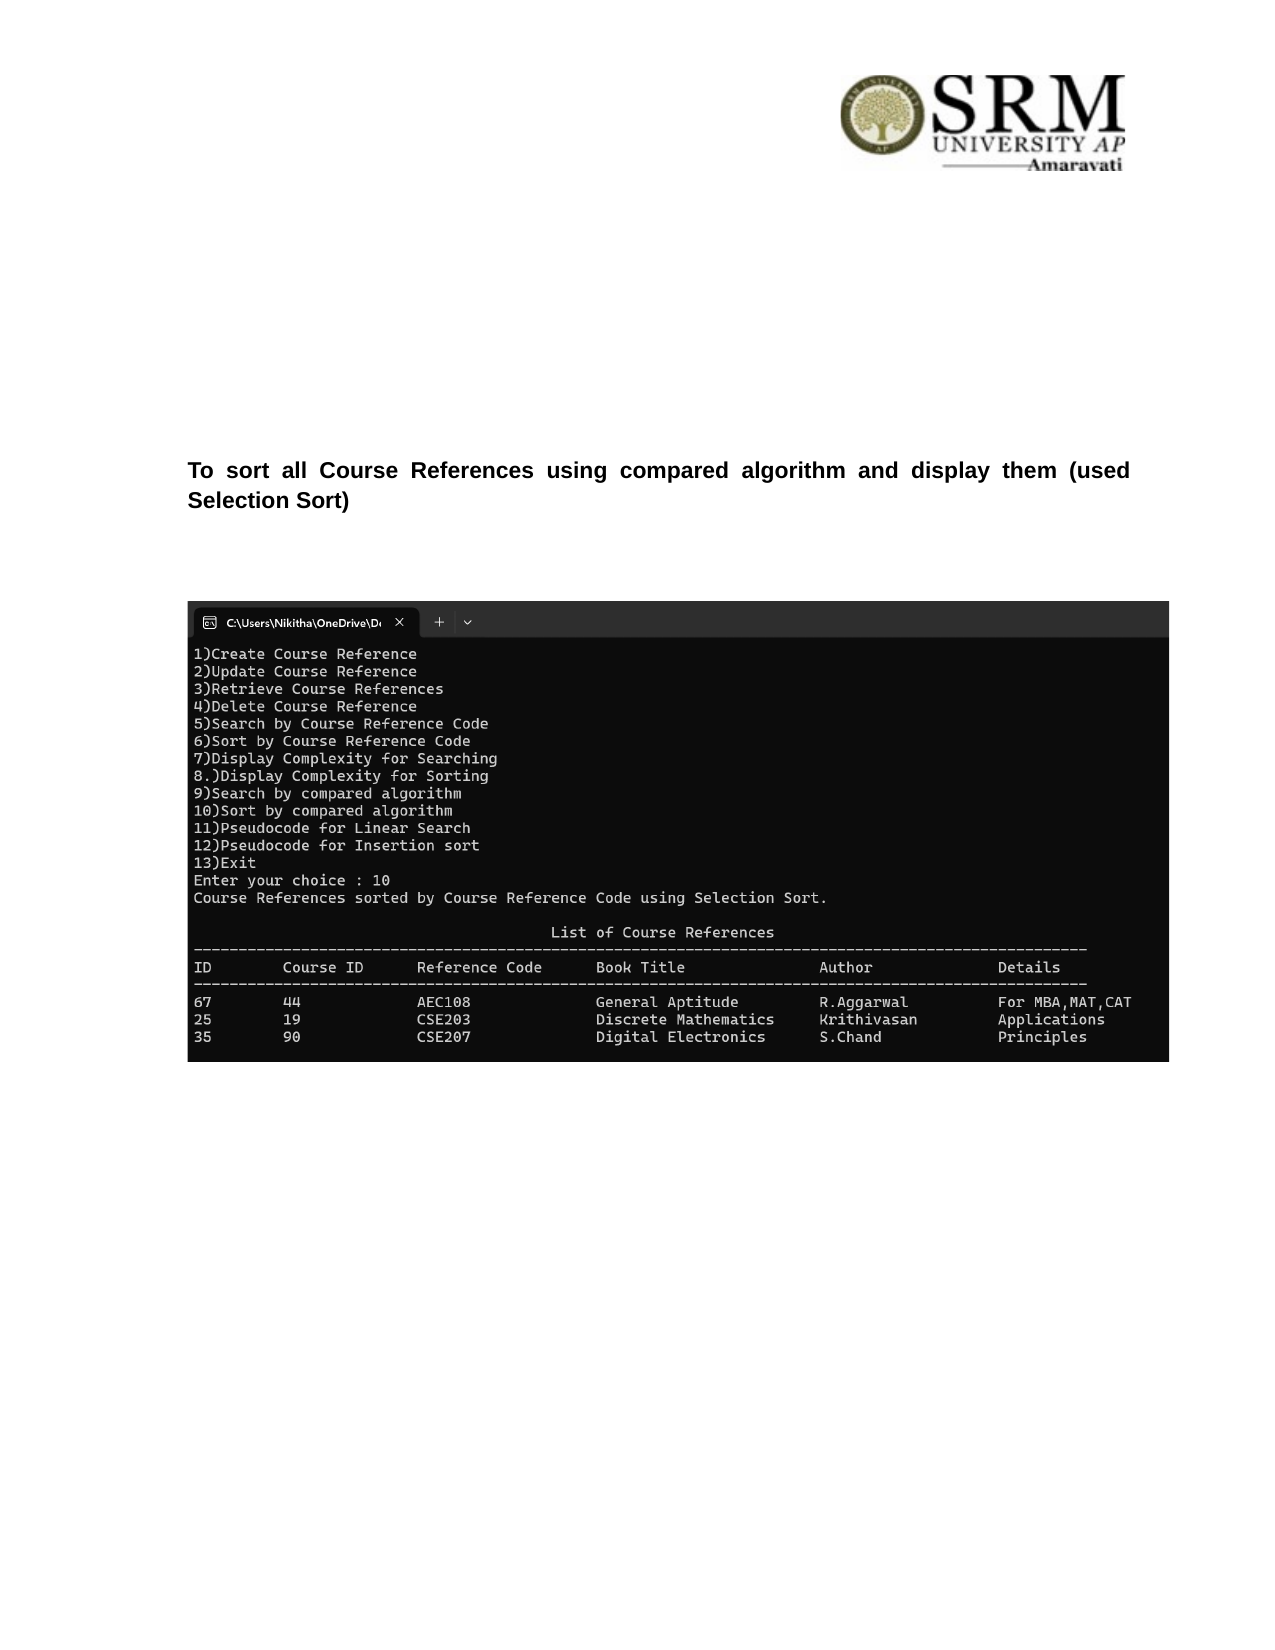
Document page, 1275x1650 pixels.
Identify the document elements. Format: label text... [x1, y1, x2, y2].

text To sort all Course References using compared algorithm and display them (used Selection Sort) [187, 457, 1132, 513]
picture [187, 601, 1170, 1062]
picture [840, 75, 1125, 171]
